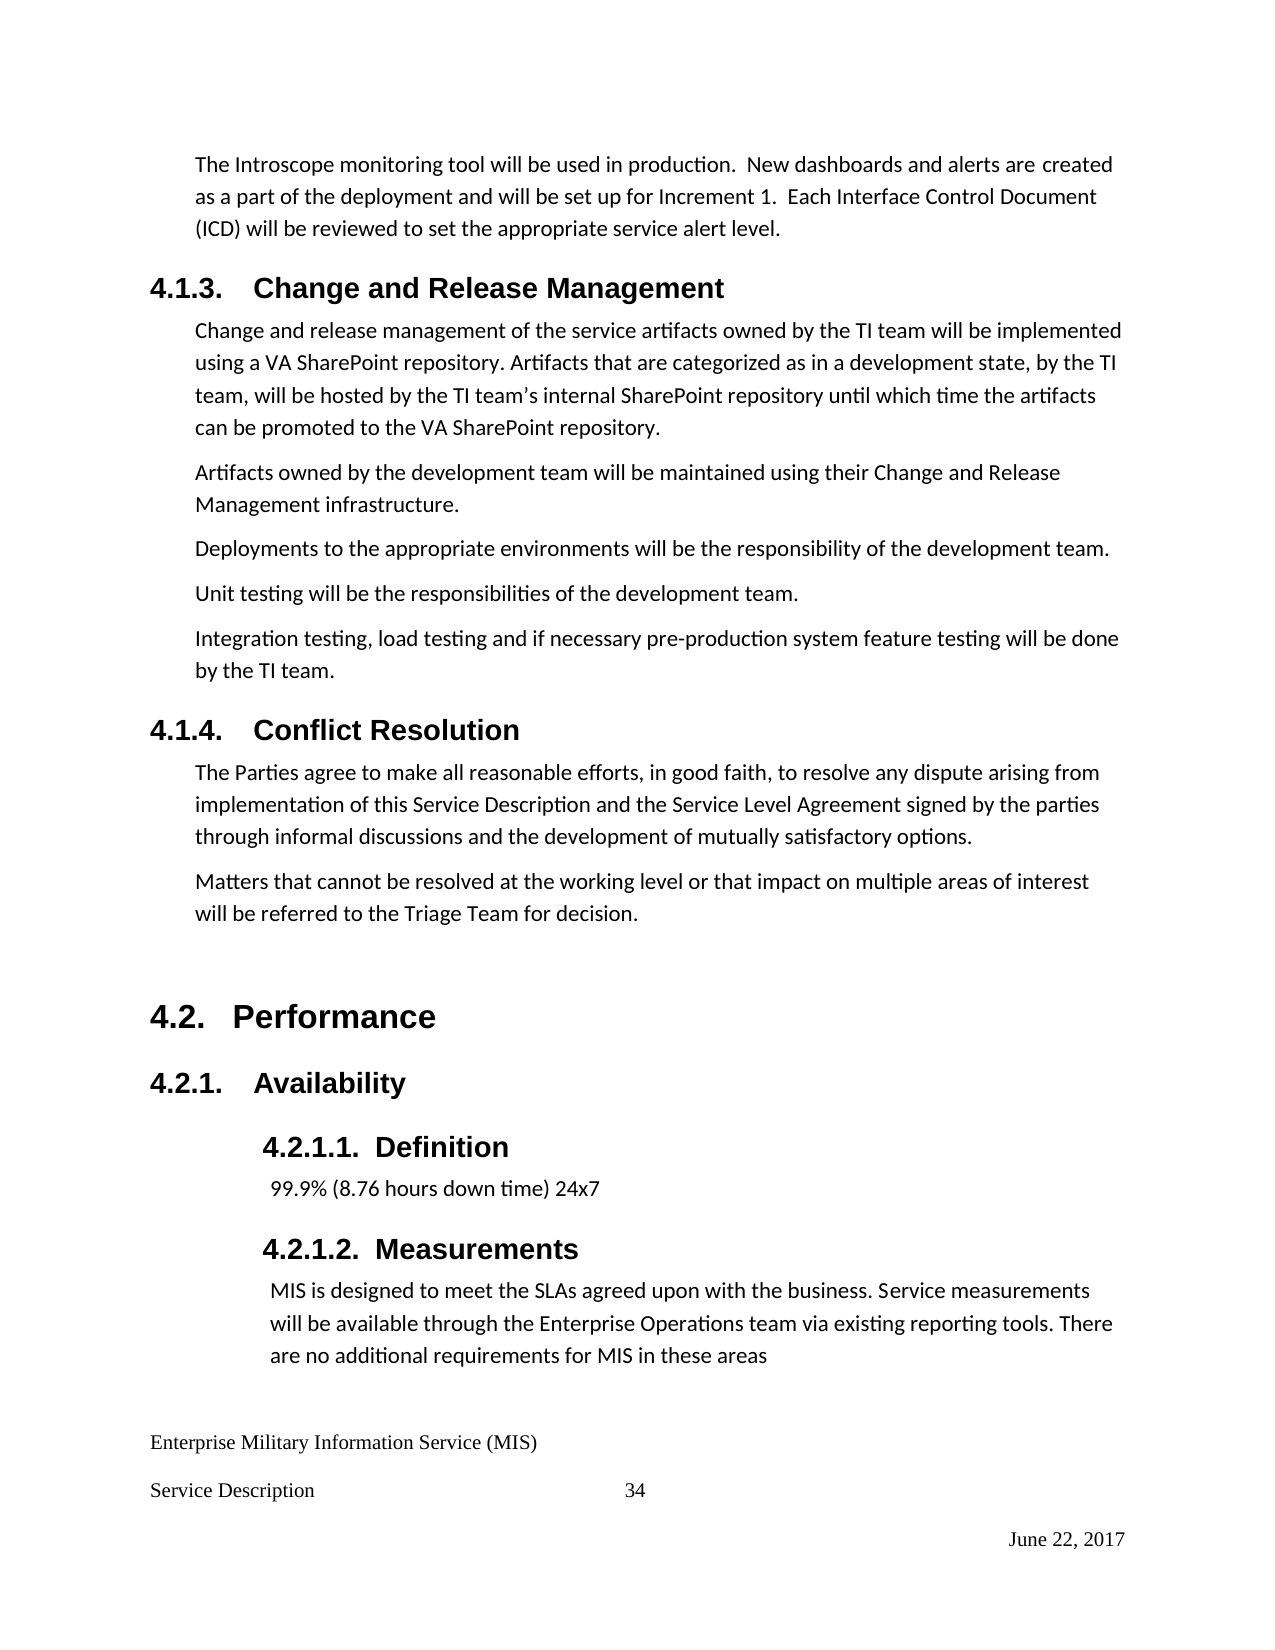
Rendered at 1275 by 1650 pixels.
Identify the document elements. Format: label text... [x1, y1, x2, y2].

text MIS is designed to meet the SLAs agreed upon with the business. Service measurements will be available through the Enterprise Operations team via existing reporting tools. There are no additional requirements for MIS in these areas [270, 1276, 1125, 1369]
text Deployments to the appropriate environments will be the responsibility of the development team. [195, 534, 1125, 562]
text Matters that cannot be resolved at the working level or that impact on multiple areas of interest will be referred to the Triage Team for decision. [195, 867, 1125, 927]
text The Introscope monitoring tool will be used in production. New dashboards and alerts are created as a part of the deployment and will be set up for Increment 1. Each Interface Control Document (ICD) will be reviewed to set the appropriate service alert level. [195, 150, 1125, 242]
text Artifacts owned by the development team will be maintained using their Change and Release Management infrastructure. [195, 458, 1125, 518]
text 99.9% (8.76 hours down time) 24x7 [270, 1174, 1125, 1202]
text Change and release management of the service artifacts owned by the TI team will be implemented using a VA SharePoint repository. Artifacts that are categorized as in a development state, by the TI team, will be hosted by the TI team’s internal SharePoint repository until which time the artifacts can be promoted to the VA SharePoint repository. [195, 316, 1125, 441]
subtitle Measurements [262, 1232, 1125, 1265]
subtitle Conflict Resolution [150, 713, 1125, 747]
text Integration testing, load testing and if necessary pre-production system feature testing will be done by the TI team. [195, 624, 1125, 684]
subtitle Performance [150, 997, 1125, 1035]
subtitle Availability [150, 1066, 1125, 1100]
text Unit testing will be the responsibilities of the development team. [195, 579, 1125, 607]
subtitle Definition [262, 1130, 1125, 1163]
subtitle Change and Release Management [150, 272, 1125, 305]
text The Parties agree to make all reasonable efforts, in good faith, to resolve any dispute arising from implementation of this Service Description and the Service Level Agreement signed by the parties through informal discussions and the development of mutually satisfactory options. [195, 758, 1125, 850]
